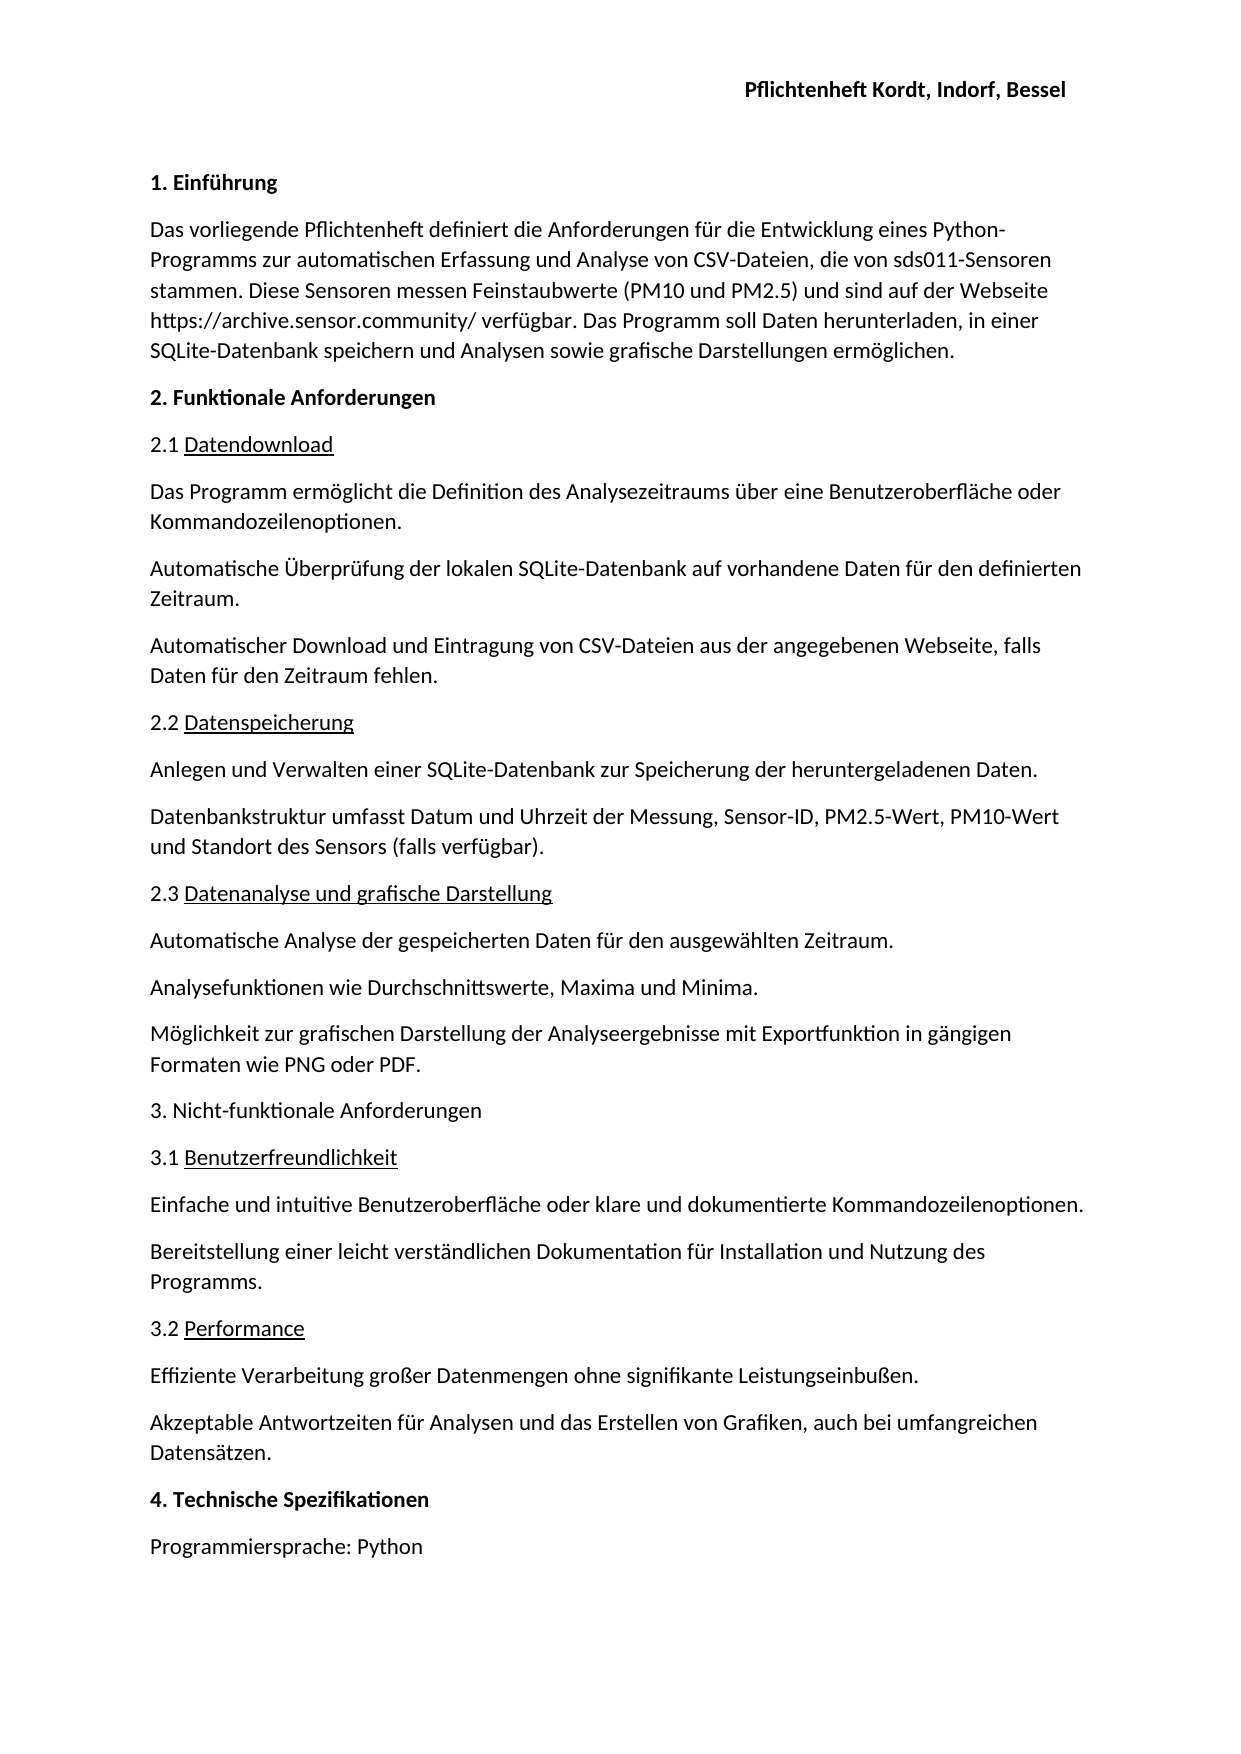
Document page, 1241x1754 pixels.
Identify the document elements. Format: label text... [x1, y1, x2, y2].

text Automatische Analyse der gespeicherten Daten für den ausgewählten Zeitraum. [150, 926, 1090, 954]
text Programmiersprache: Python [150, 1532, 1090, 1560]
text Das vorliegende Pflichtenheft definiert die Anforderungen für die Entwicklung eines Python-Programms zur automatischen Erfassung und Analyse von CSV-Dateien, die von sds011-Sensoren stammen. Diese Sensoren messen Feinstaubwerte (PM10 und PM2.5) und sind auf der Webseite https://archive.sensor.community/ verfügbar. Das Programm soll Daten herunterladen, in einer SQLite-Datenbank speichern und Analysen sowie grafische Darstellungen ermöglichen. [150, 215, 1090, 364]
text Bereitstellung einer leicht verständlichen Dokumentation für Installation und Nutzung des Programms. [150, 1237, 1090, 1296]
text 3.1 Benutzerfreundlichkeit [150, 1143, 1090, 1172]
text Effiziente Verarbeitung großer Datenmengen ohne signifikante Leistungseinbußen. [150, 1361, 1090, 1389]
text 2.2 Datenspeicherung [150, 708, 1090, 736]
text 4. Technische Spezifikationen [150, 1485, 1090, 1513]
text 2. Funktionale Anforderungen [150, 383, 1090, 411]
text 3. Nicht-funktionale Anforderungen [150, 1097, 1090, 1125]
text Einfache und intuitive Benutzeroberfläche oder klare und dokumentierte Kommandozeilenoptionen. [150, 1190, 1090, 1218]
text 1. Einführung [150, 168, 1090, 197]
text 2.1 Datendownload [150, 430, 1090, 458]
text 2.3 Datenanalyse und grafische Darstellung [150, 879, 1090, 907]
text Datenbankstruktur umfasst Datum und Uhrzeit der Messung, Sensor-ID, PM2.5-Wert, PM10-Wert und Standort des Sensors (falls verfügbar). [150, 802, 1090, 860]
text Automatischer Download und Eintragung von CSV-Dateien aus der angegebenen Webseite, falls Daten für den Zeitraum fehlen. [150, 631, 1090, 689]
text Anlegen und Verwalten einer SQLite-Datenbank zur Speicherung der heruntergeladenen Daten. [150, 755, 1090, 783]
text Automatische Überprüfung der lokalen SQLite-Datenbank auf vorhandene Daten für den definierten Zeitraum. [150, 554, 1090, 612]
text Analysefunktionen wie Durchschnittswerte, Maxima und Minima. [150, 973, 1090, 1001]
text Möglichkeit zur grafischen Darstellung der Analyseergebnisse mit Exportfunktion in gängigen Formaten wie PNG oder PDF. [150, 1019, 1090, 1078]
text Das Programm ermöglicht die Definition des Analysezeitraums über eine Benutzeroberfläche oder Kommandozeilenoptionen. [150, 477, 1090, 535]
text 3.2 Performance [150, 1314, 1090, 1342]
text Akzeptable Antwortzeiten für Analysen und das Erstellen von Grafiken, auch bei umfangreichen Datensätzen. [150, 1408, 1090, 1466]
